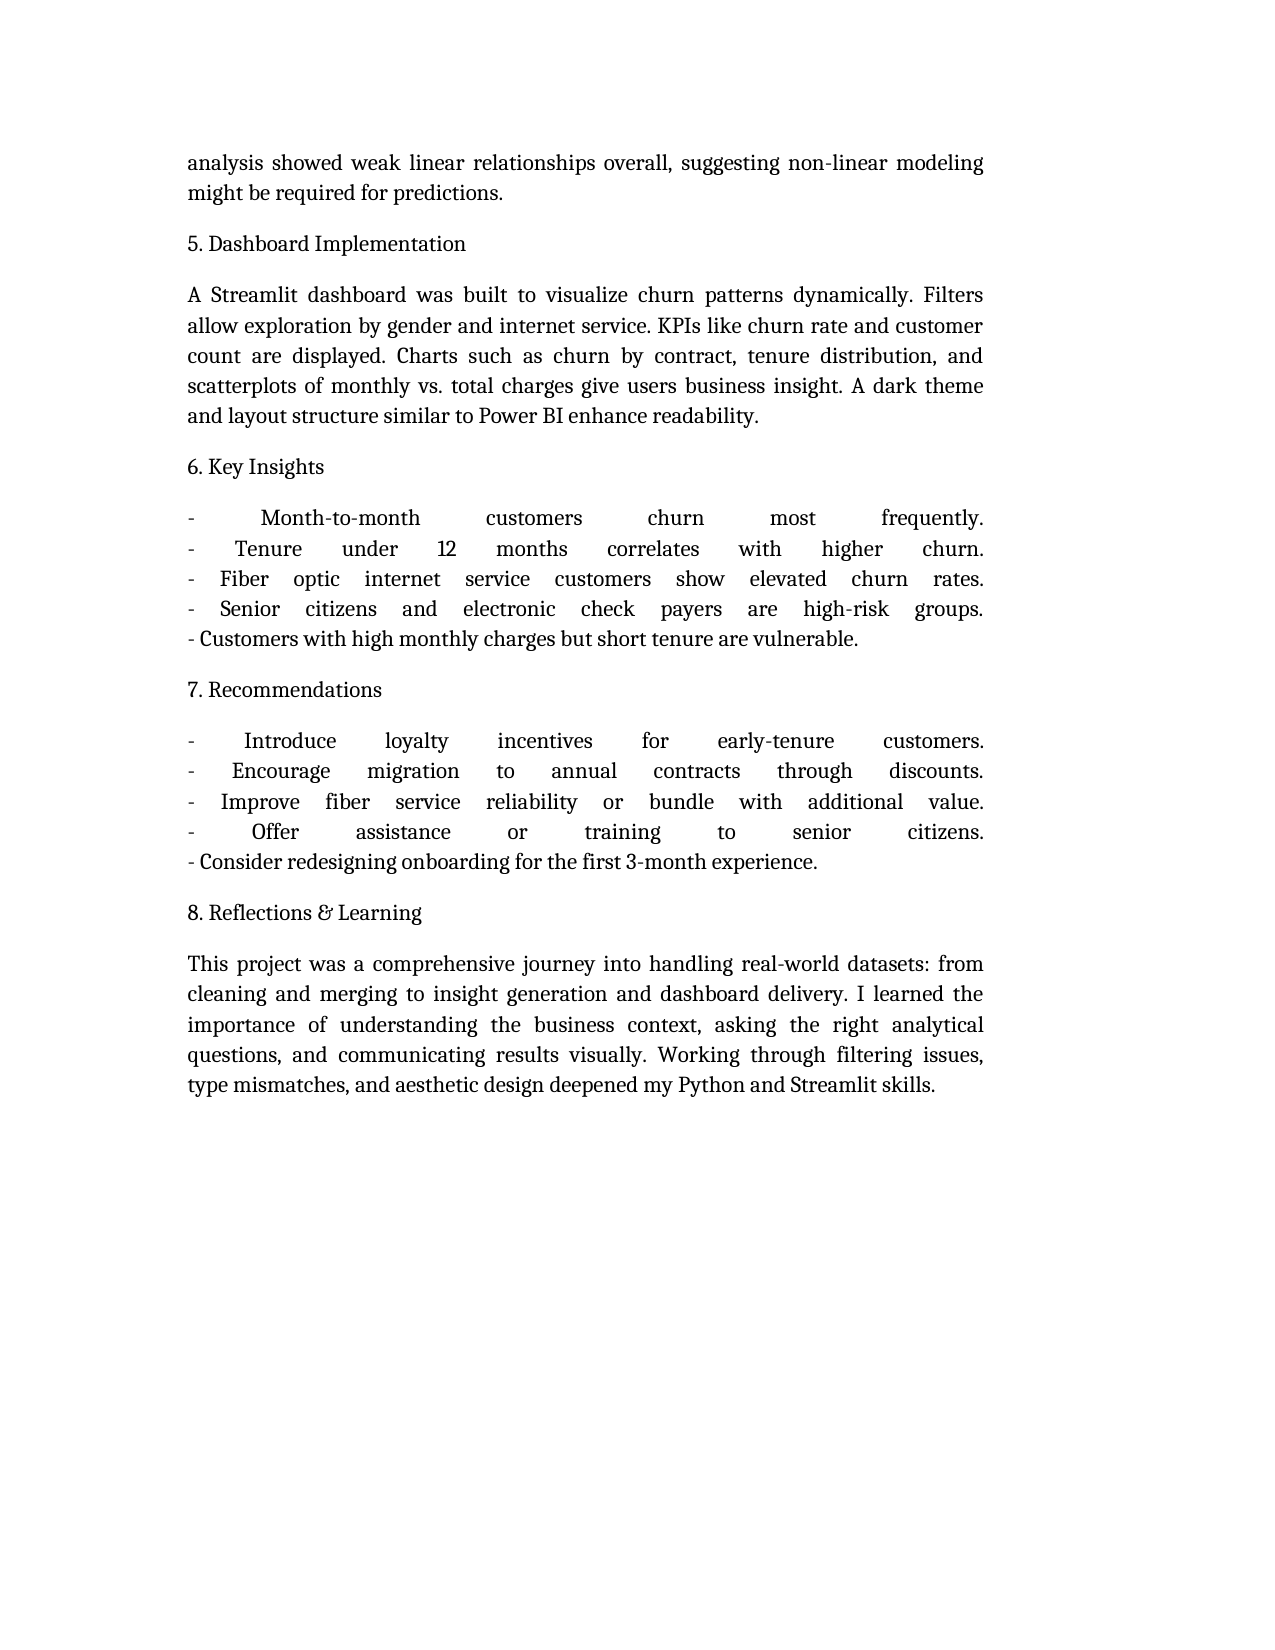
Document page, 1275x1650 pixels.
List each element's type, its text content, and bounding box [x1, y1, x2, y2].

text - Introduce loyalty incentives for early-tenure customers. - Encourage migration to annual contracts through discounts. - Improve fiber service reliability or bundle with additional value. - Offer assistance or training to senior citizens. - Consider redesigning onboarding for the first 3-month experience. [187, 728, 985, 875]
text This project was a comprehensive journey into handling real-world datasets: from cleaning and merging to insight generation and dashboard delivery. I learned the importance of understanding the business context, asking the right analytical questions, and communicating results visually. Working through filtering issues, type mismatches, and aesthetic design deepened my Python and Streamlit skills. [187, 951, 985, 1098]
text A Streamlit dashboard was built to visualize churn patterns dynamically. Filters allow exploration by gender and internet service. KPIs like churn rate and customer count are displayed. Charts such as churn by contract, tenure distribution, and scatterplots of monthly vs. total charges give users business insight. A dark theme and layout structure similar to Power BI enhance readability. [187, 282, 985, 429]
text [187, 150, 985, 207]
text 7. Recommendations [187, 677, 985, 703]
text 6. Key Insights [187, 454, 985, 481]
text - Month-to-month customers churn most frequently. - Tenure under 12 months correlates with higher churn. - Fiber optic internet service customers show elevated churn rates. - Senior citizens and electronic check payers are high-risk groups. - Customers with high monthly charges but short tenure are vulnerable. [187, 505, 985, 652]
text 5. Dashboard Implementation [187, 231, 985, 258]
text 8. Reflections & Learning [187, 900, 985, 926]
